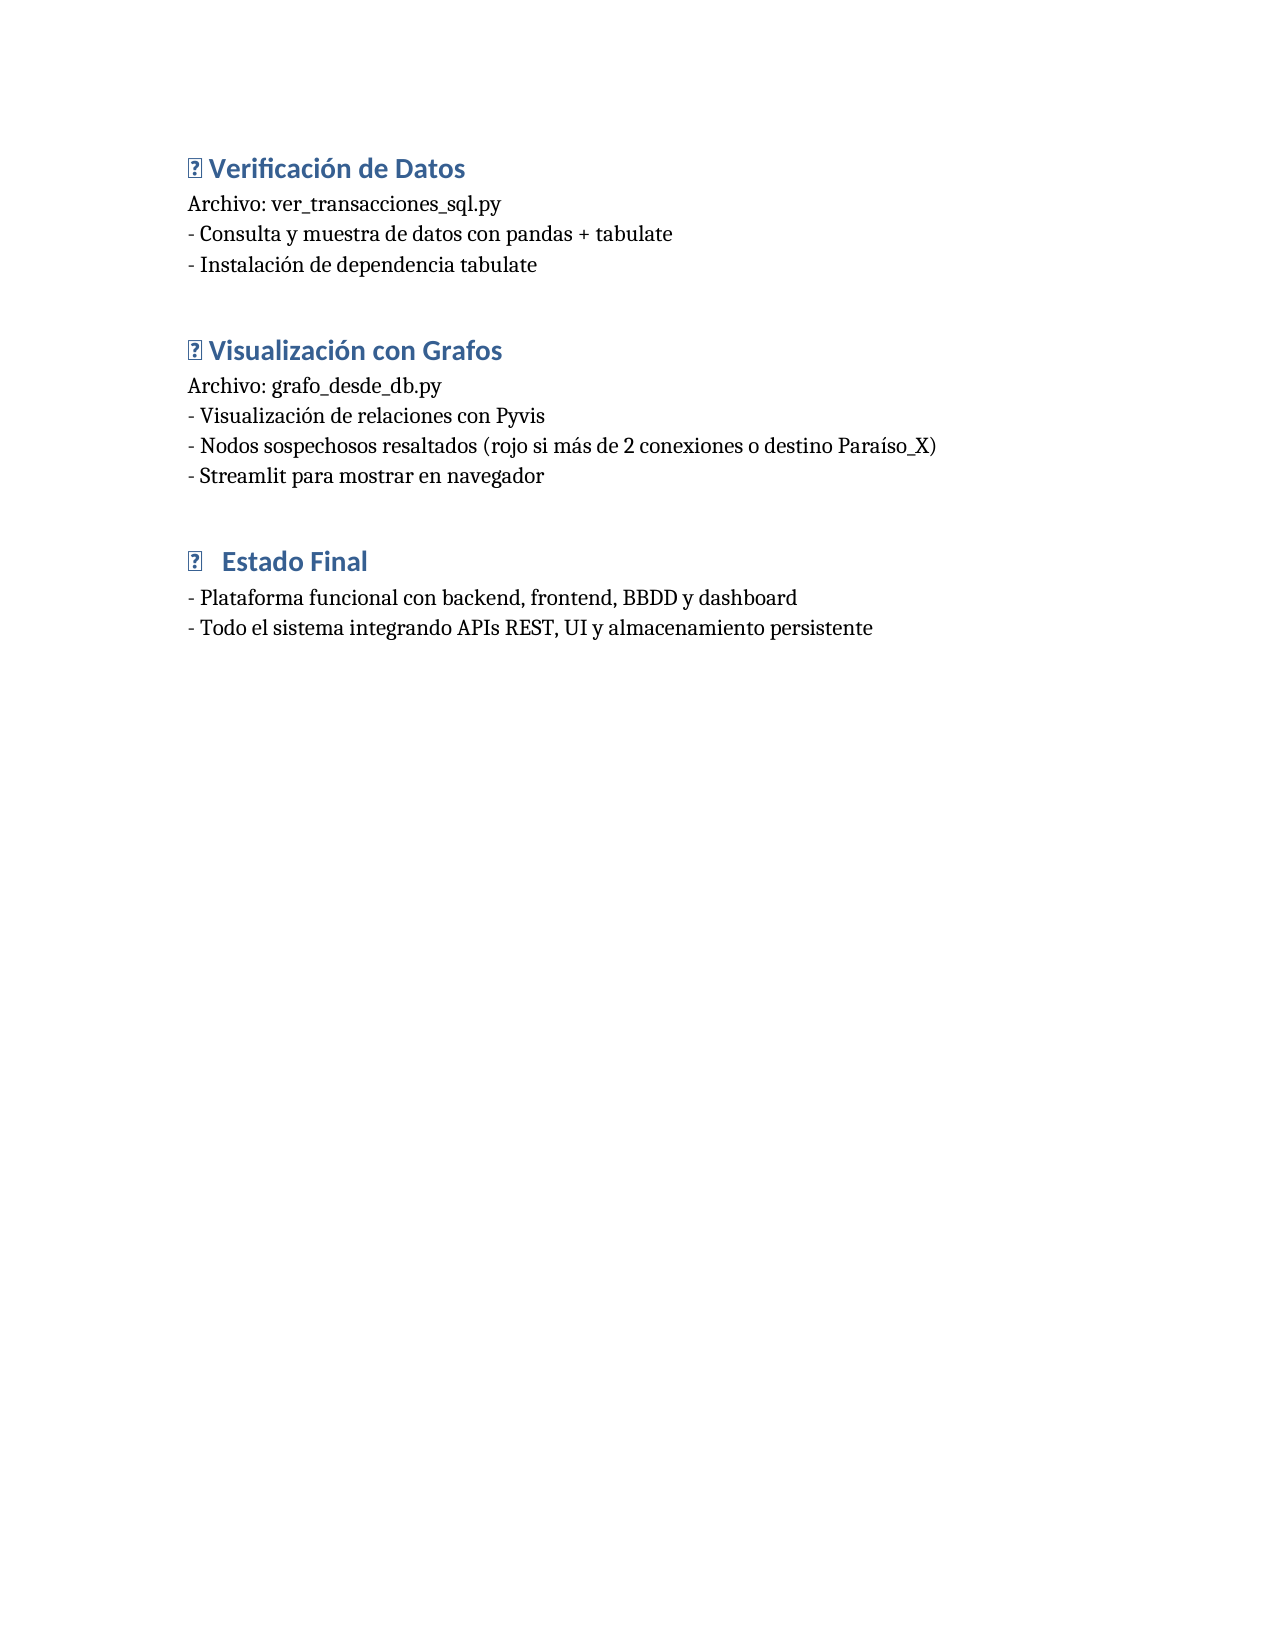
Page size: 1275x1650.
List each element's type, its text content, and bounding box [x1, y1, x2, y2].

subtitle ✅ Estado Final [187, 543, 1087, 579]
subtitle 🧾 Verificación de Datos [187, 150, 1087, 186]
subtitle 🔗 Visualización con Grafos [187, 332, 1087, 367]
text - Plataforma funcional con backend, frontend, BBDD y dashboard - Todo el sistema integrando APIs REST, UI y almacenamiento persistente [187, 584, 1087, 641]
text Archivo: grafo_desde_db.py - Visualización de relaciones con Pyvis - Nodos sospechosos resaltados (rojo si más de 2 conexiones o destino Paraíso_X) - Streamlit para mostrar en navegador [187, 372, 1087, 489]
text Archivo: ver_transacciones_sql.py - Consulta y muestra de datos con pandas + tabulate - Instalación de dependencia tabulate [187, 191, 1087, 278]
